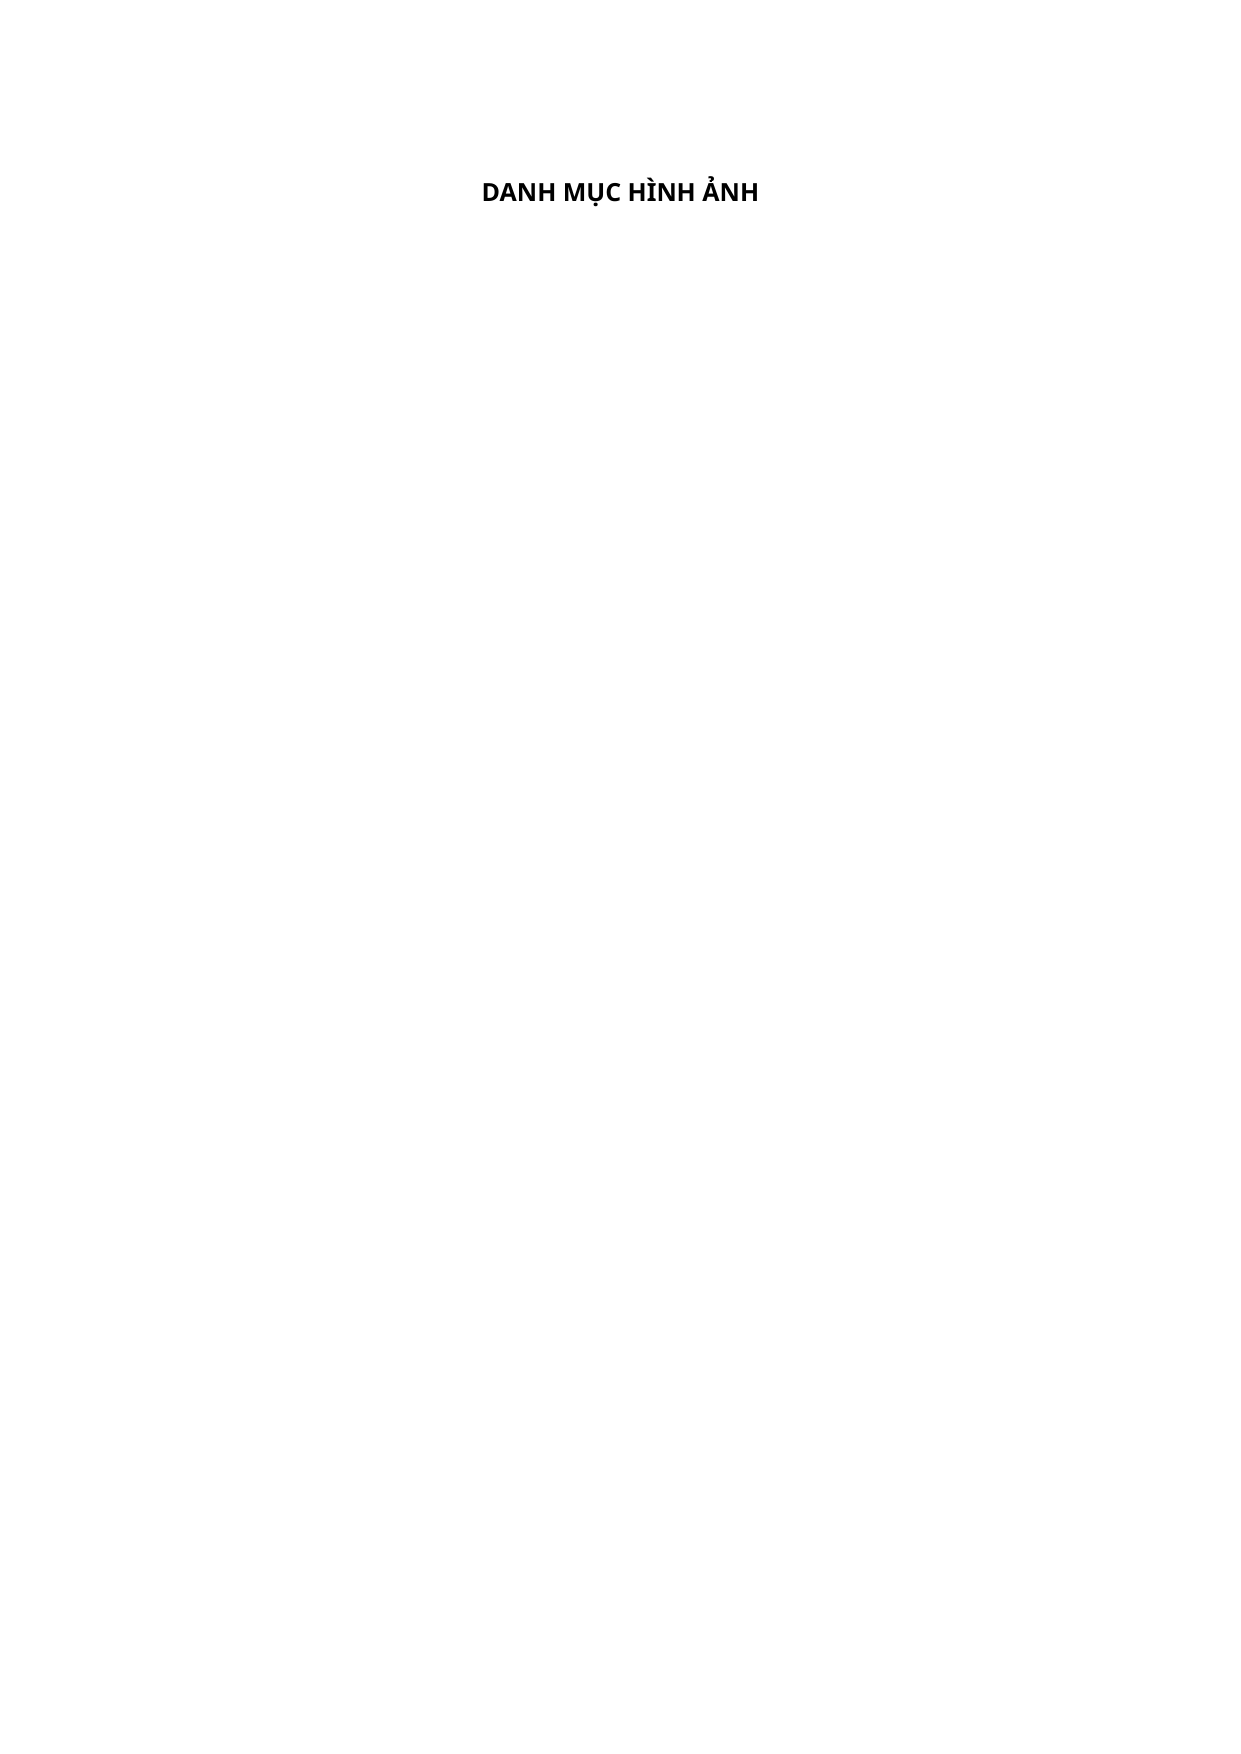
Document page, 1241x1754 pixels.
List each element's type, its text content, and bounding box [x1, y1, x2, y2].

subtitle DANH MỤC HÌNH ẢNH [150, 175, 1090, 209]
